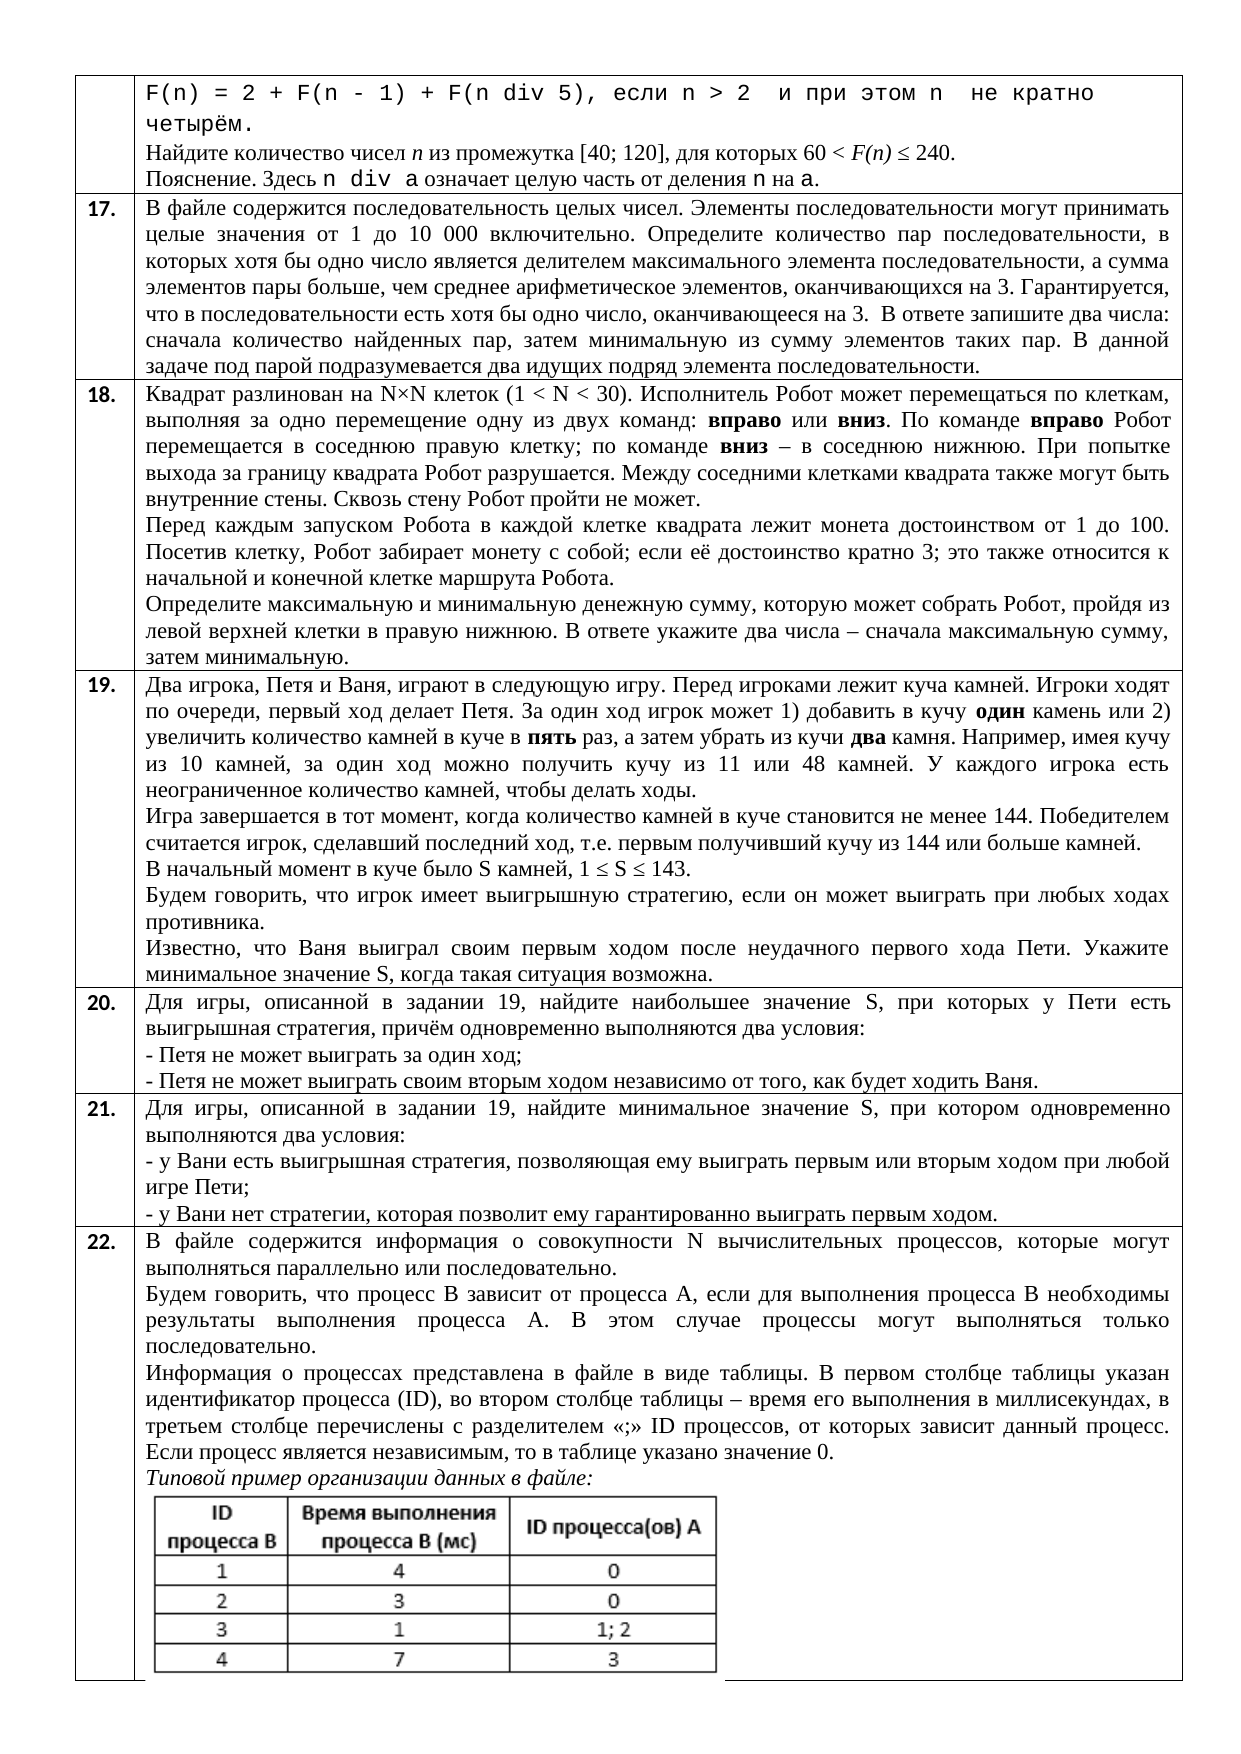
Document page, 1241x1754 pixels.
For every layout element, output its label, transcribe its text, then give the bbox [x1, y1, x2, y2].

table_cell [135, 1227, 1182, 1680]
table_cell В файле содержится последовательность целых чисел. Элементы последовательности могут принимать целые значения от 1 до 10 000 включительно. Определите количество пар последовательности, в которых хотя бы одно число является делителем максимального элемента последовательности, а сумма элементов пары больше, чем среднее арифметическое элементов, оканчивающихся на 3. Гарантируется, что в последовательности есть хотя бы одно число, оканчивающееся на 3. В ответе запишите два числа: сначала количество найденных пар, затем минимальную из сумму элементов таких пар. В данной задаче под парой подразумевается два идущих подряд элемента последовательности. [135, 194, 1182, 379]
table_cell [76, 76, 134, 193]
table_cell Два игрока, Петя и Ваня, играют в следующую игру. Перед игроками лежит куча камней. Игроки ходят по очереди, первый ход делает Петя. За один ход игрок может 1) добавить в кучу один камень или 2) увеличить количество камней в куче в пять раз, а затем убрать из кучи два камня. Например, имея кучу из 10 камней, за один ход можно получить кучу из 11 или 48 камней. У каждого игрока есть неограниченное количество камней, чтобы делать ходы. Игра завершается в тот момент, когда количество камней в куче становится не менее 144. Победителем считается игрок, сделавший последний ход, т.е. первым получивший кучу из 144 или больше камней. В начальный момент в куче было S камней, 1 ≤ S ≤ 143. Будем говорить, что игрок имеет выигрышную стратегию, если он может выиграть при любых ходах противника. Известно, что Ваня выиграл своим первым ходом после неудачного первого хода Пети. Укажите минимальное значение S, когда такая ситуация возможна. [135, 671, 1182, 987]
picture [145, 1490, 725, 1681]
table_cell Для игры, описанной в задании 19, найдите наибольшее значение S, при которых у Пети есть выигрышная стратегия, причём одновременно выполняются два условия: - Петя не может выиграть за один ход; - Петя не может выиграть своим вторым ходом независимо от того, как будет ходить Ваня. [135, 988, 1182, 1093]
table_cell [76, 1227, 134, 1680]
table_cell [76, 988, 134, 1093]
table_cell [76, 194, 134, 379]
table_cell Для игры, описанной в задании 19, найдите минимальное значение S, при котором одновременно выполняются два условия: - у Вани есть выигрышная стратегия, позволяющая ему выиграть первым или вторым ходом при любой игре Пети; - у Вани нет стратегии, которая позволит ему гарантированно выиграть первым ходом. [135, 1094, 1182, 1226]
table_cell [76, 380, 134, 669]
table_cell [76, 671, 134, 987]
table_cell [76, 1094, 134, 1226]
table_cell Квадрат разлинован на N×N клеток (1 < N < 30). Исполнитель Робот может перемещаться по клеткам, выполняя за одно перемещение одну из двух команд: вправо или вниз. По команде вправо Робот перемещается в соседнюю правую клетку; по команде вниз – в соседнюю нижнюю. При попытке выхода за границу квадрата Робот разрушается. Между соседними клетками квадрата также могут быть внутренние стены. Сквозь стену Робот пройти не может. Перед каждым запуском Робота в каждой клетке квадрата лежит монета достоинством от 1 до 100. Посетив клетку, Робот забирает монету с собой; если её достоинство кратно 3; это также относится к начальной и конечной клетке маршрута Робота. Определите максимальную и минимальную денежную сумму, которую может собрать Робот, пройдя из левой верхней клетки в правую нижнюю. В ответе укажите два числа – сначала максимальную сумму, затем минимальную. [135, 380, 1182, 669]
